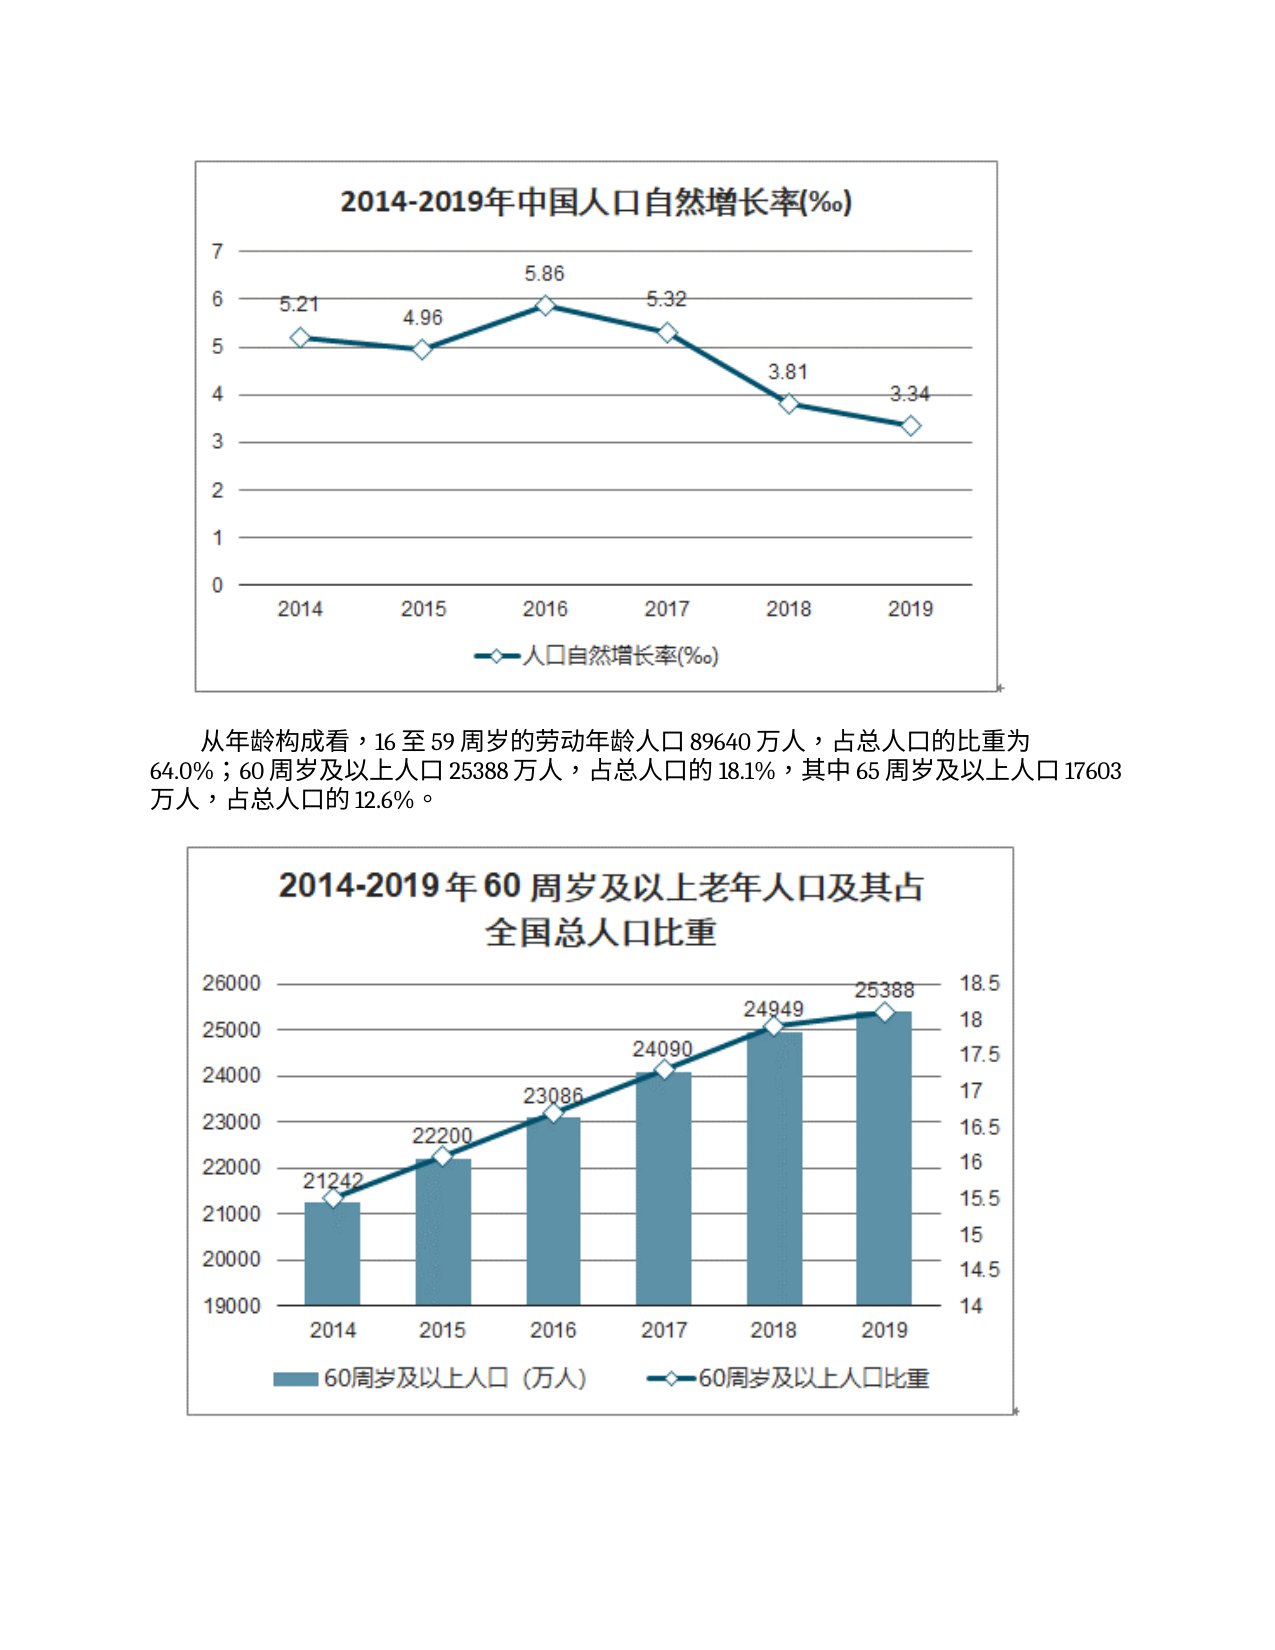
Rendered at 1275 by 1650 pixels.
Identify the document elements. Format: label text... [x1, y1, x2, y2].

text 从年龄构成看，16至59周岁的劳动年龄人口89640万人，占总人口的比重为64.0%；60周岁及以上人口25388万人，占总人口的18.1%，其中65周岁及以上人口17603万人，占总人口的12.6%。 [150, 728, 1125, 814]
picture [168, 833, 1044, 1430]
picture [168, 150, 1044, 708]
